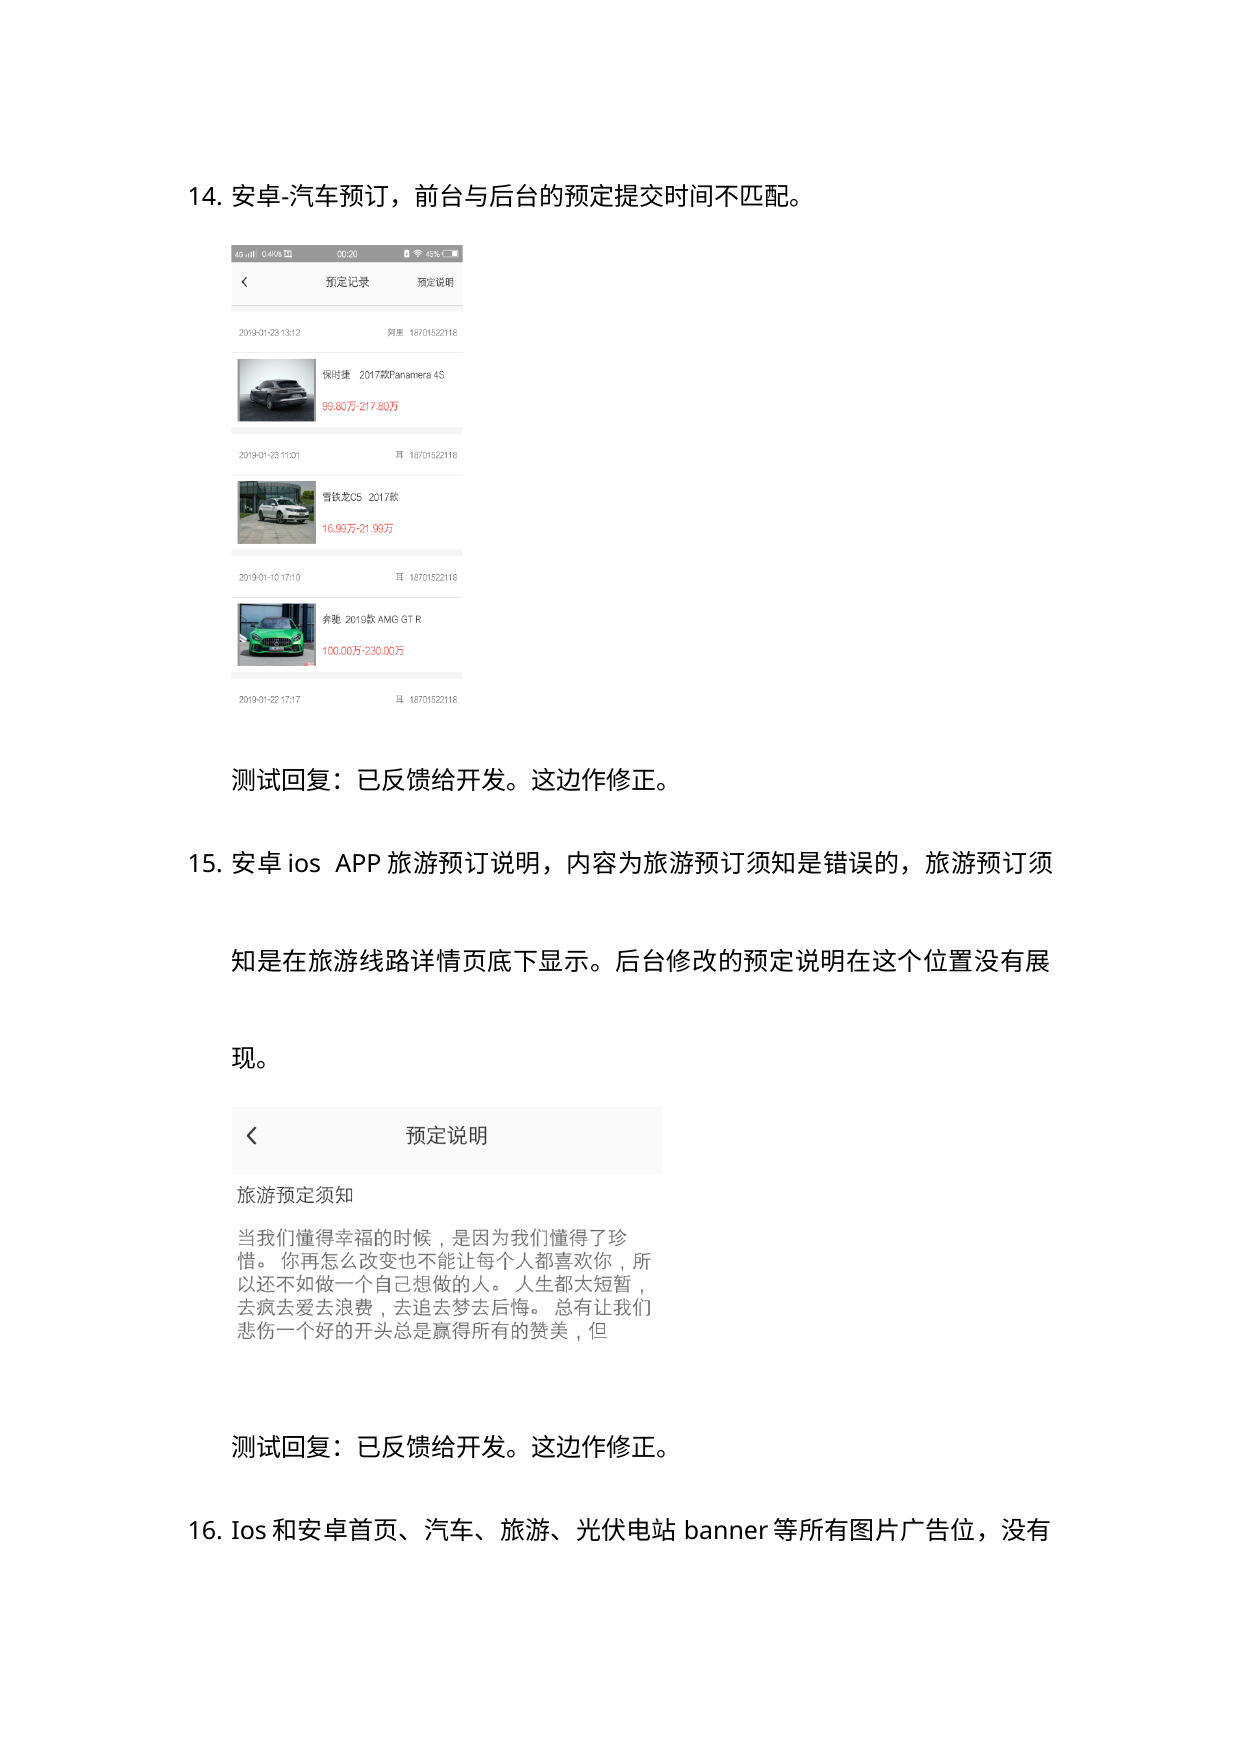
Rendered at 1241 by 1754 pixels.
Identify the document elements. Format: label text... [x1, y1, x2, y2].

list 测试回复：已反馈给开发。这边作修正。 [231, 1413, 1053, 1478]
list 测试回复：已反馈给开发。这边作修正。 [231, 746, 1053, 811]
list 安卓-汽车预订，前台与后台的预定提交时间不匹配。 [187, 162, 1053, 227]
picture [231, 1107, 663, 1393]
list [187, 1496, 1053, 1561]
list 安卓ios APP旅游预订说明，内容为旅游预订须知是错误的，旅游预订须知是在旅游线路详情页底下显示。后台修改的预定说明在这个位置没有展现。 [187, 829, 1053, 1089]
picture [231, 245, 463, 711]
